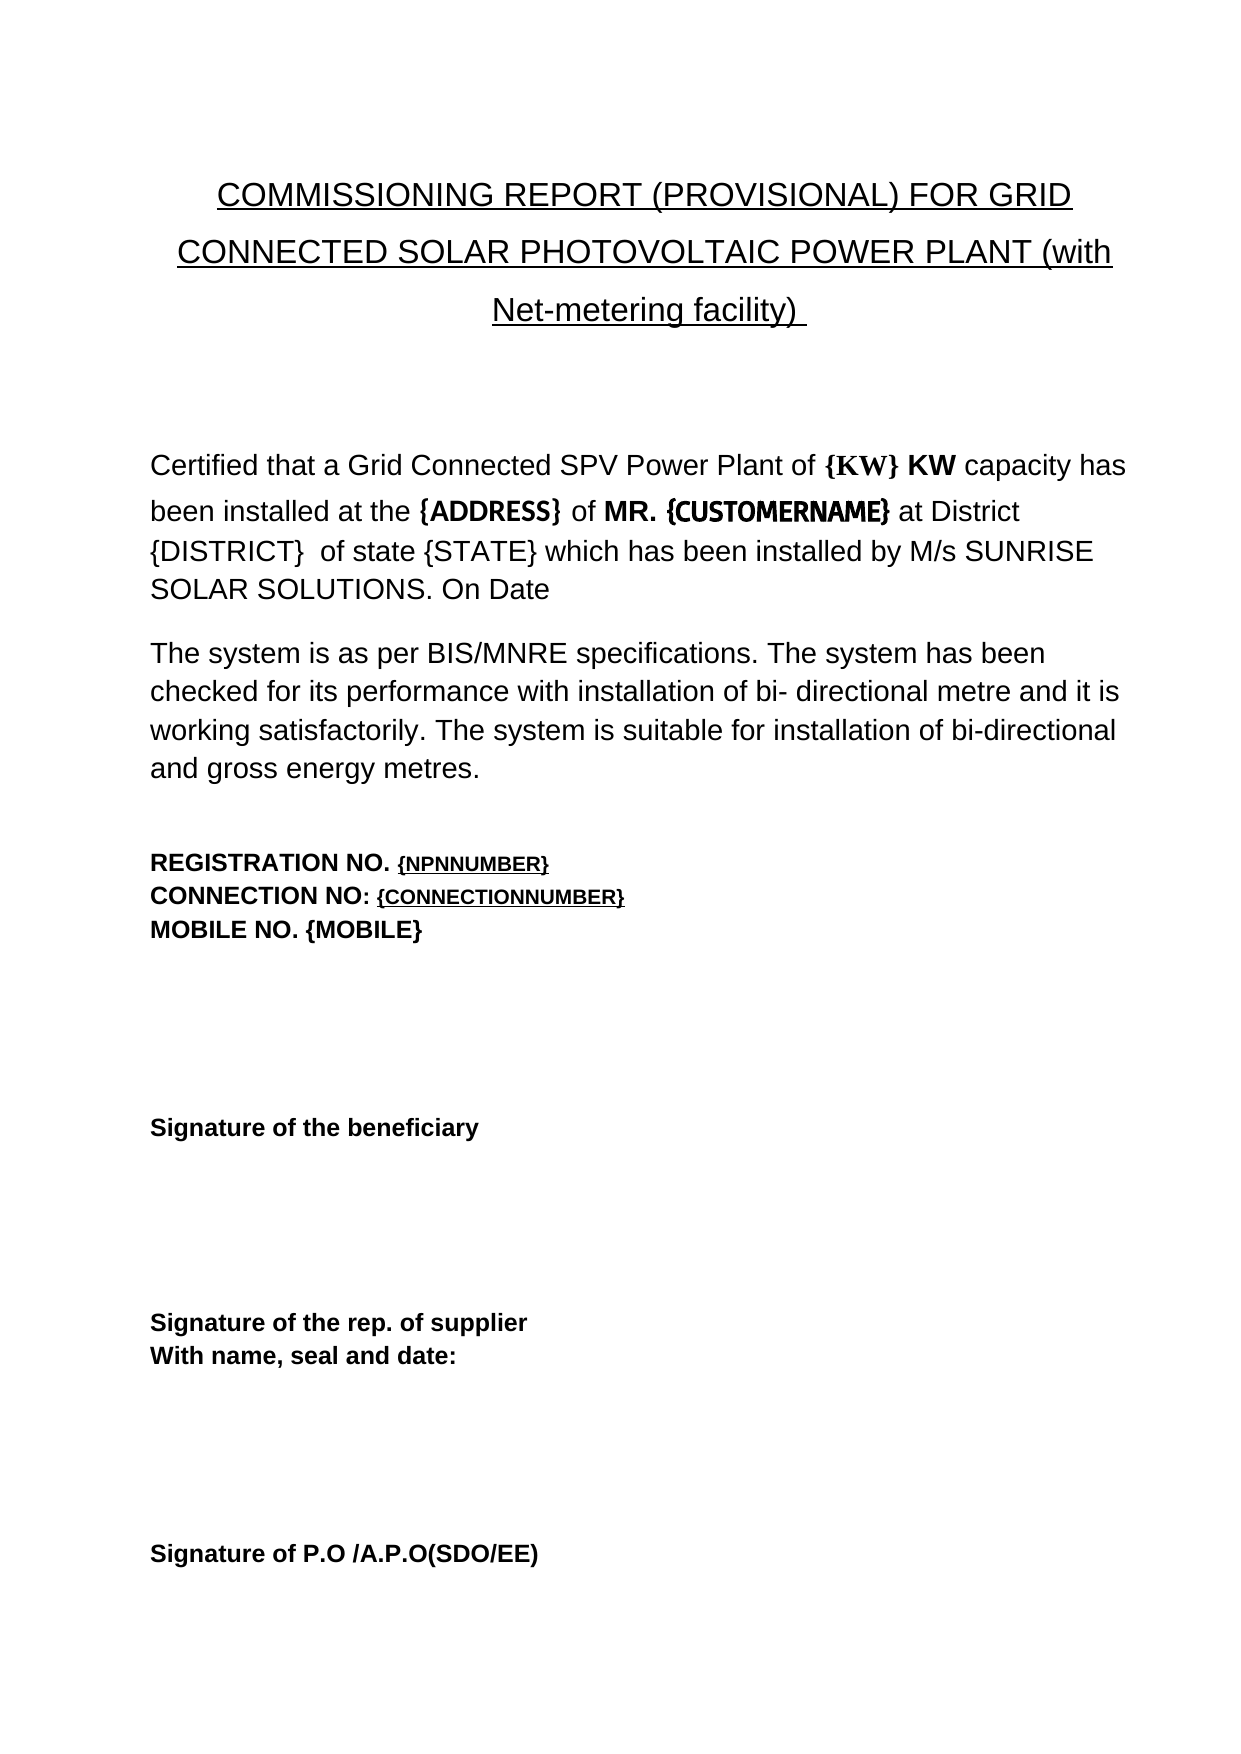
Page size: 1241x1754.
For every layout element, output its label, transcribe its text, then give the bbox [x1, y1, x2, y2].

text Signature of the rep. of supplier [150, 1308, 1139, 1337]
text The system is as per BIS/MNRE specifications. The system has been checked for its performance with installation of bi- directional metre and it is working satisfactorily. The system is suitable for installation of bi-directional and gross energy metres. [150, 636, 1139, 785]
text Signature of the beneficiary [150, 1113, 1139, 1142]
text With name, seal and date: [150, 1341, 1139, 1370]
text REGISTRATION NO. {NPNNUMBER} [150, 848, 1139, 877]
text CONNECTION NO: {CONNECTIONNUMBER} [150, 881, 1139, 910]
text MOBILE NO. {MOBILE} [150, 915, 1202, 944]
text Signature of P.O /A.P.O(SDO/EE) [150, 1539, 1139, 1568]
text Certified that a Grid Connected SPV Power Plant of {KW} KW capacity has been installed at the {ADDRESS} of MR. {CUSTOMERNAME} at District {DISTRICT} of state {STATE} which has been installed by M/s SUNRISE SOLAR SOLUTIONS. On Date [150, 448, 1139, 606]
text COMMISSIONING REPORT (PROVISIONAL) FOR GRID CONNECTED SOLAR PHOTOVOLTAIC POWER PLANT (with Net-metering facility) [150, 175, 1139, 329]
